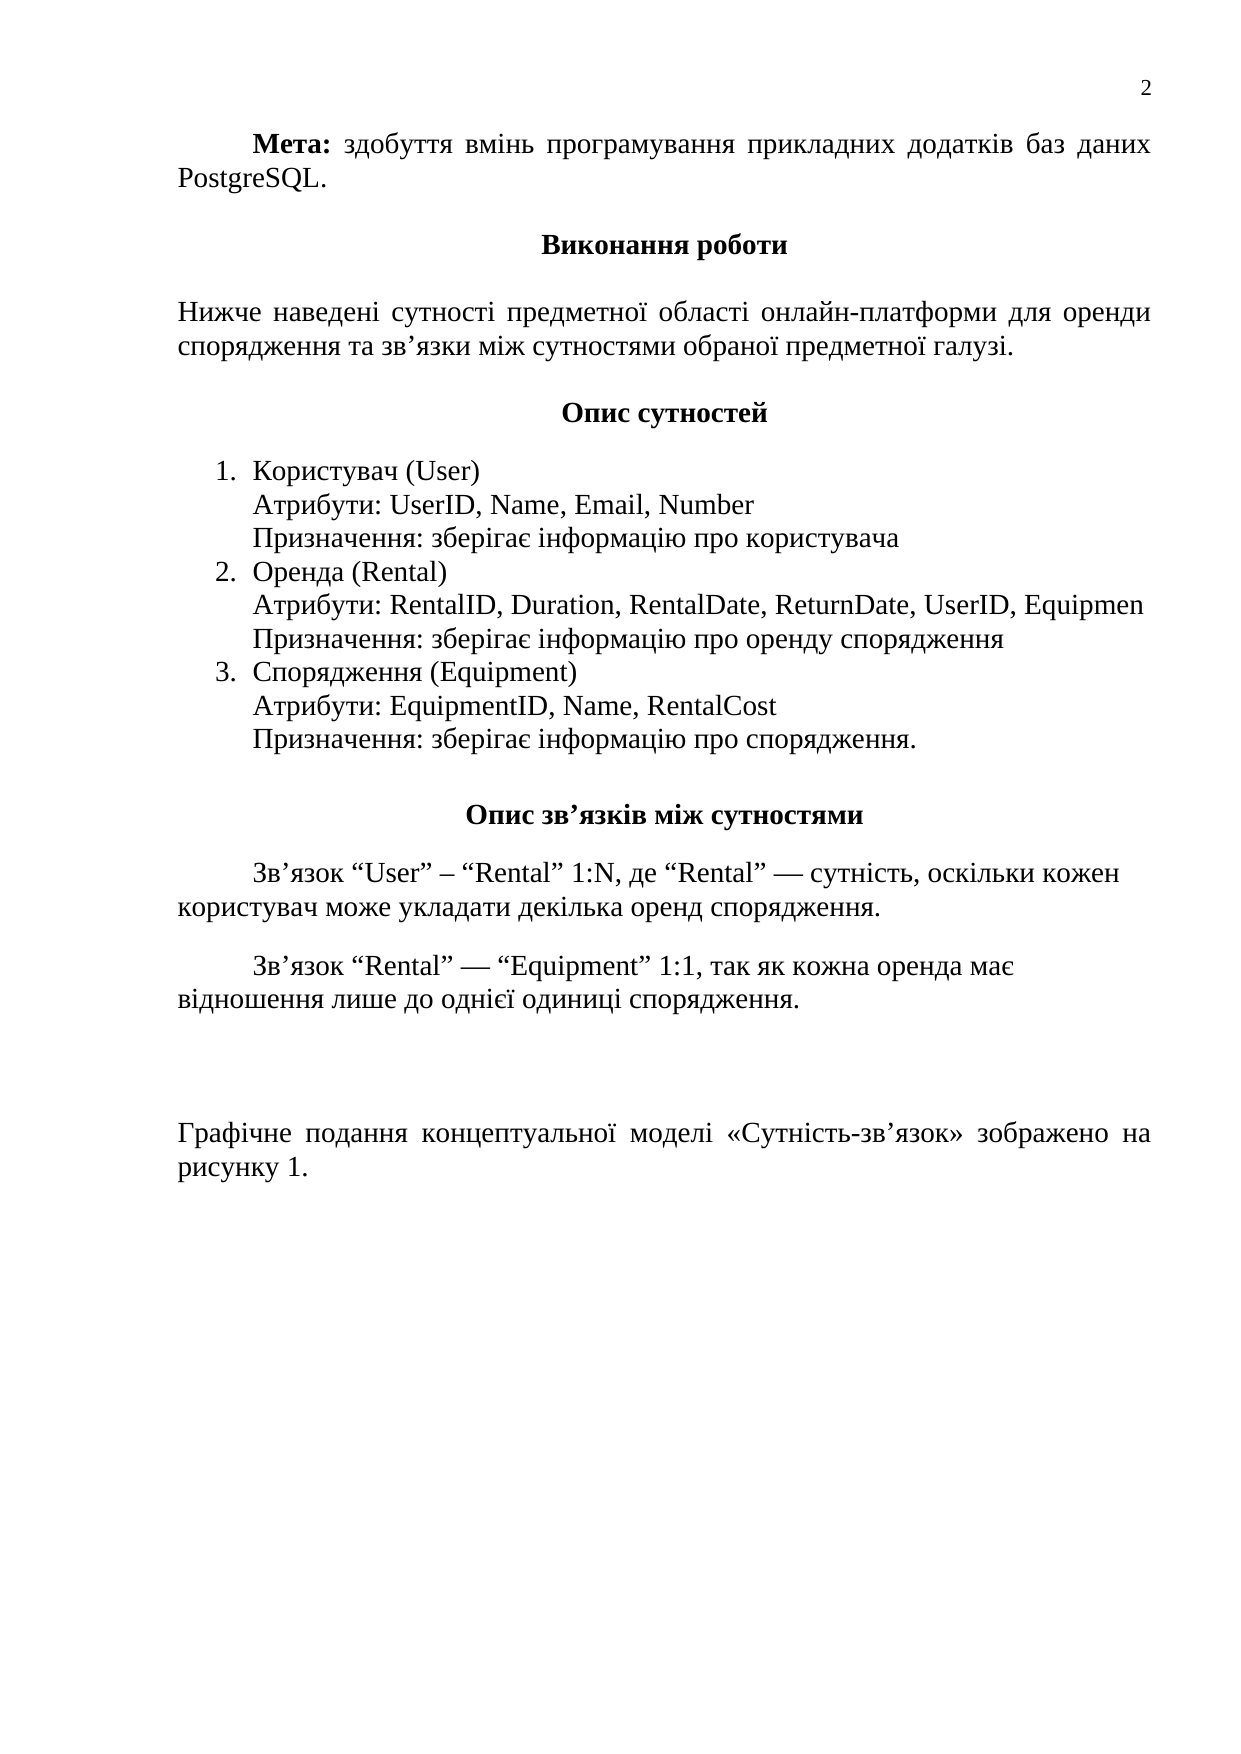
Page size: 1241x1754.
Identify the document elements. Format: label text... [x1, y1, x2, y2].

text Графічне подання концептуальної моделі «Сутність-зв’язок» зображено на рисунку 1. [177, 1115, 1152, 1182]
text Виконання роботи [177, 227, 1152, 261]
list Оренда (Rental) [215, 554, 1152, 587]
list Користувач (User) [215, 453, 1152, 487]
text Опис зв’язків між сутностями [177, 797, 1152, 831]
text Зв’язок “Rental” — “Equipment” 1:1, так як кожна оренда має відношення лише до однієї одиниці спорядження. [177, 948, 1152, 1015]
list Атрибути: UserID, Name, Email, Number [252, 487, 1152, 520]
text Нижче наведені сутності предметної області онлайн-платформи для оренди спорядження та зв’язки між сутностями обраної предметної галузі. [177, 294, 1152, 361]
list Атрибути: RentalID, Duration, RentalDate, ReturnDate, UserID, Equipmen [252, 587, 1152, 621]
list Спорядження (Equipment) [215, 654, 1152, 688]
text Опис сутностей [177, 395, 1152, 428]
list Призначення: зберігає інформацію про спорядження. [252, 722, 1152, 755]
text Зв’язок “User” – “Rental” 1:N, де “Rental” — сутність, оскільки кожен користувач може укладати декілька оренд спорядження. [177, 856, 1152, 923]
list Призначення: зберігає інформацію про користувача [252, 520, 1152, 554]
text Мета: здобуття вмінь програмування прикладних додатків баз даних PostgreSQL. [177, 126, 1152, 193]
list Атрибути: EquipmentID, Name, RentalCost [252, 688, 1152, 722]
list Призначення: зберігає інформацію про оренду спорядження [252, 621, 1152, 654]
